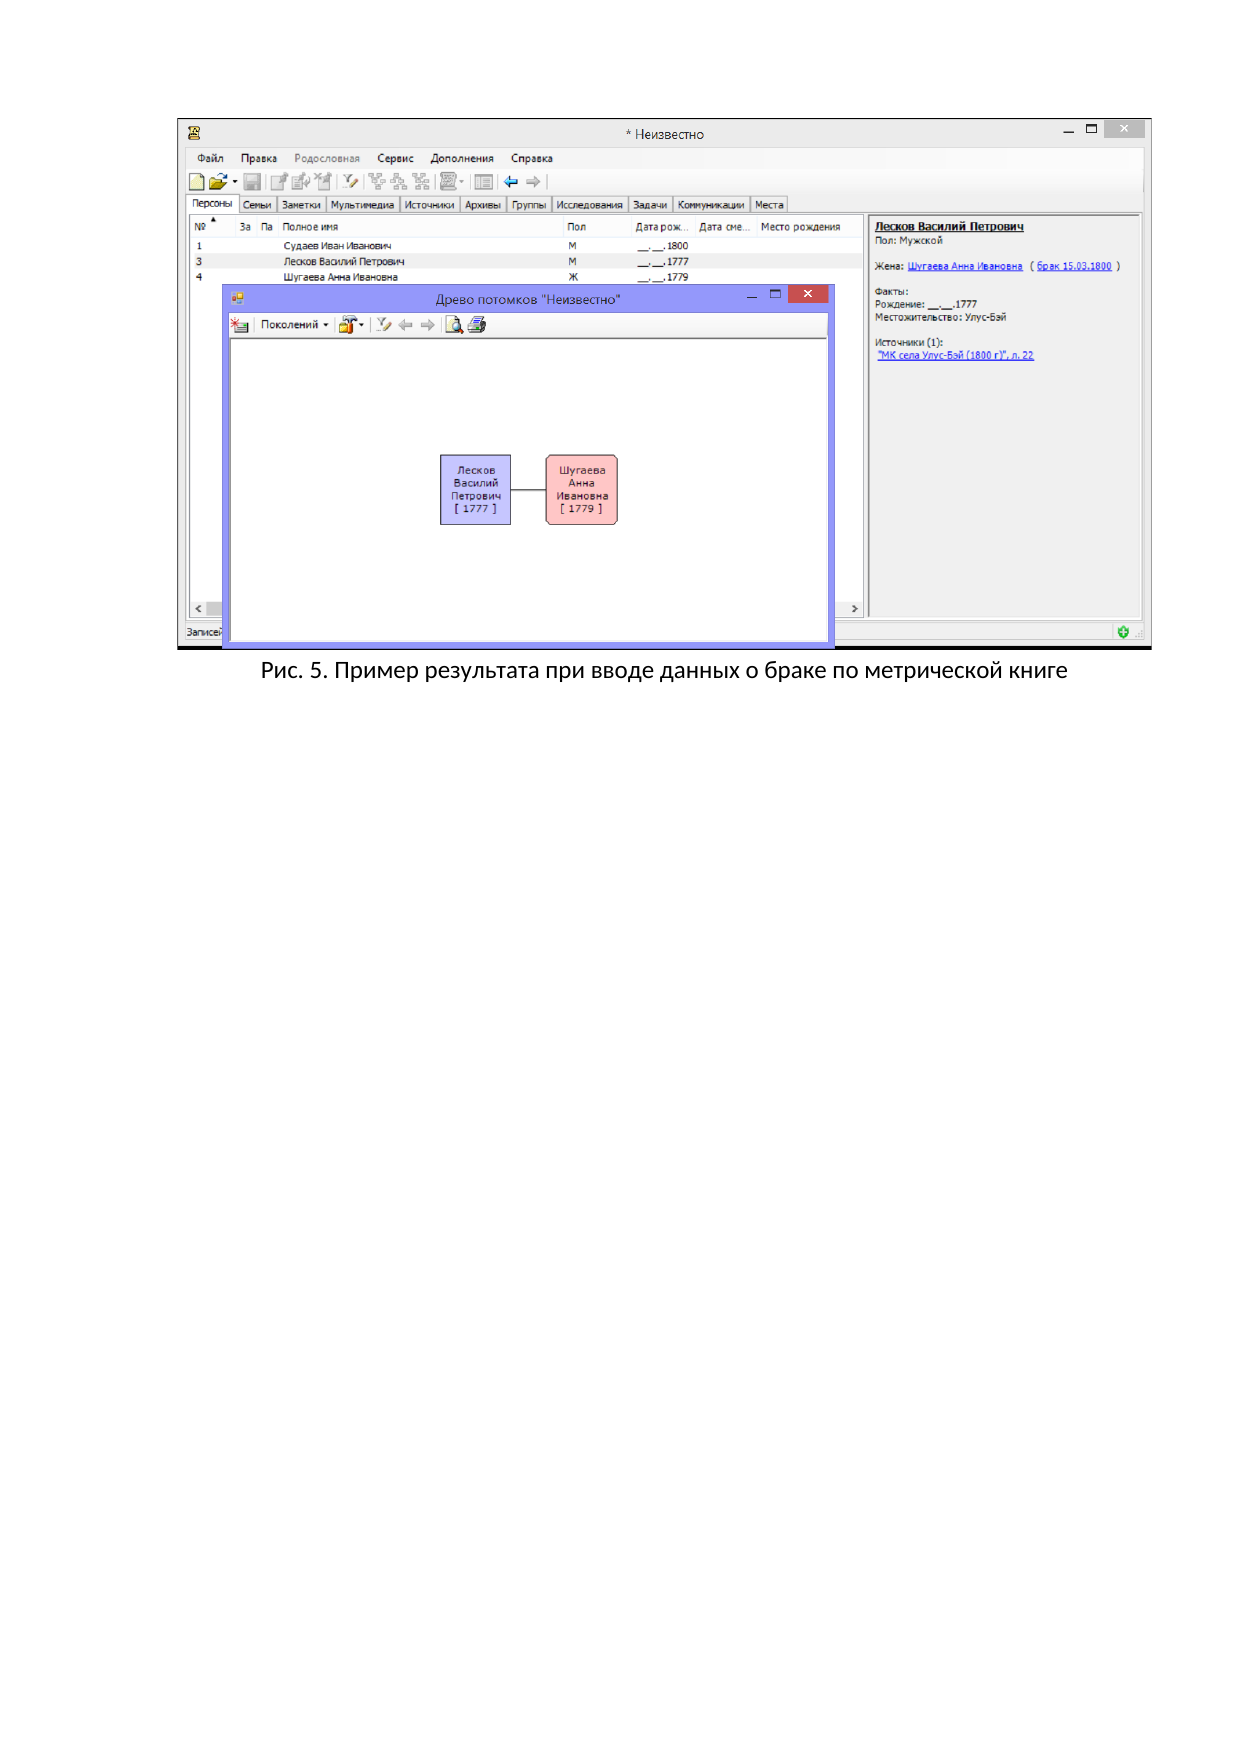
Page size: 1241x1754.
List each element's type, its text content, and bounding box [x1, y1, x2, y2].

picture [177, 118, 1152, 650]
text Рис. 5. Пример результата при вводе данных о браке по метрической книге [177, 654, 1152, 685]
